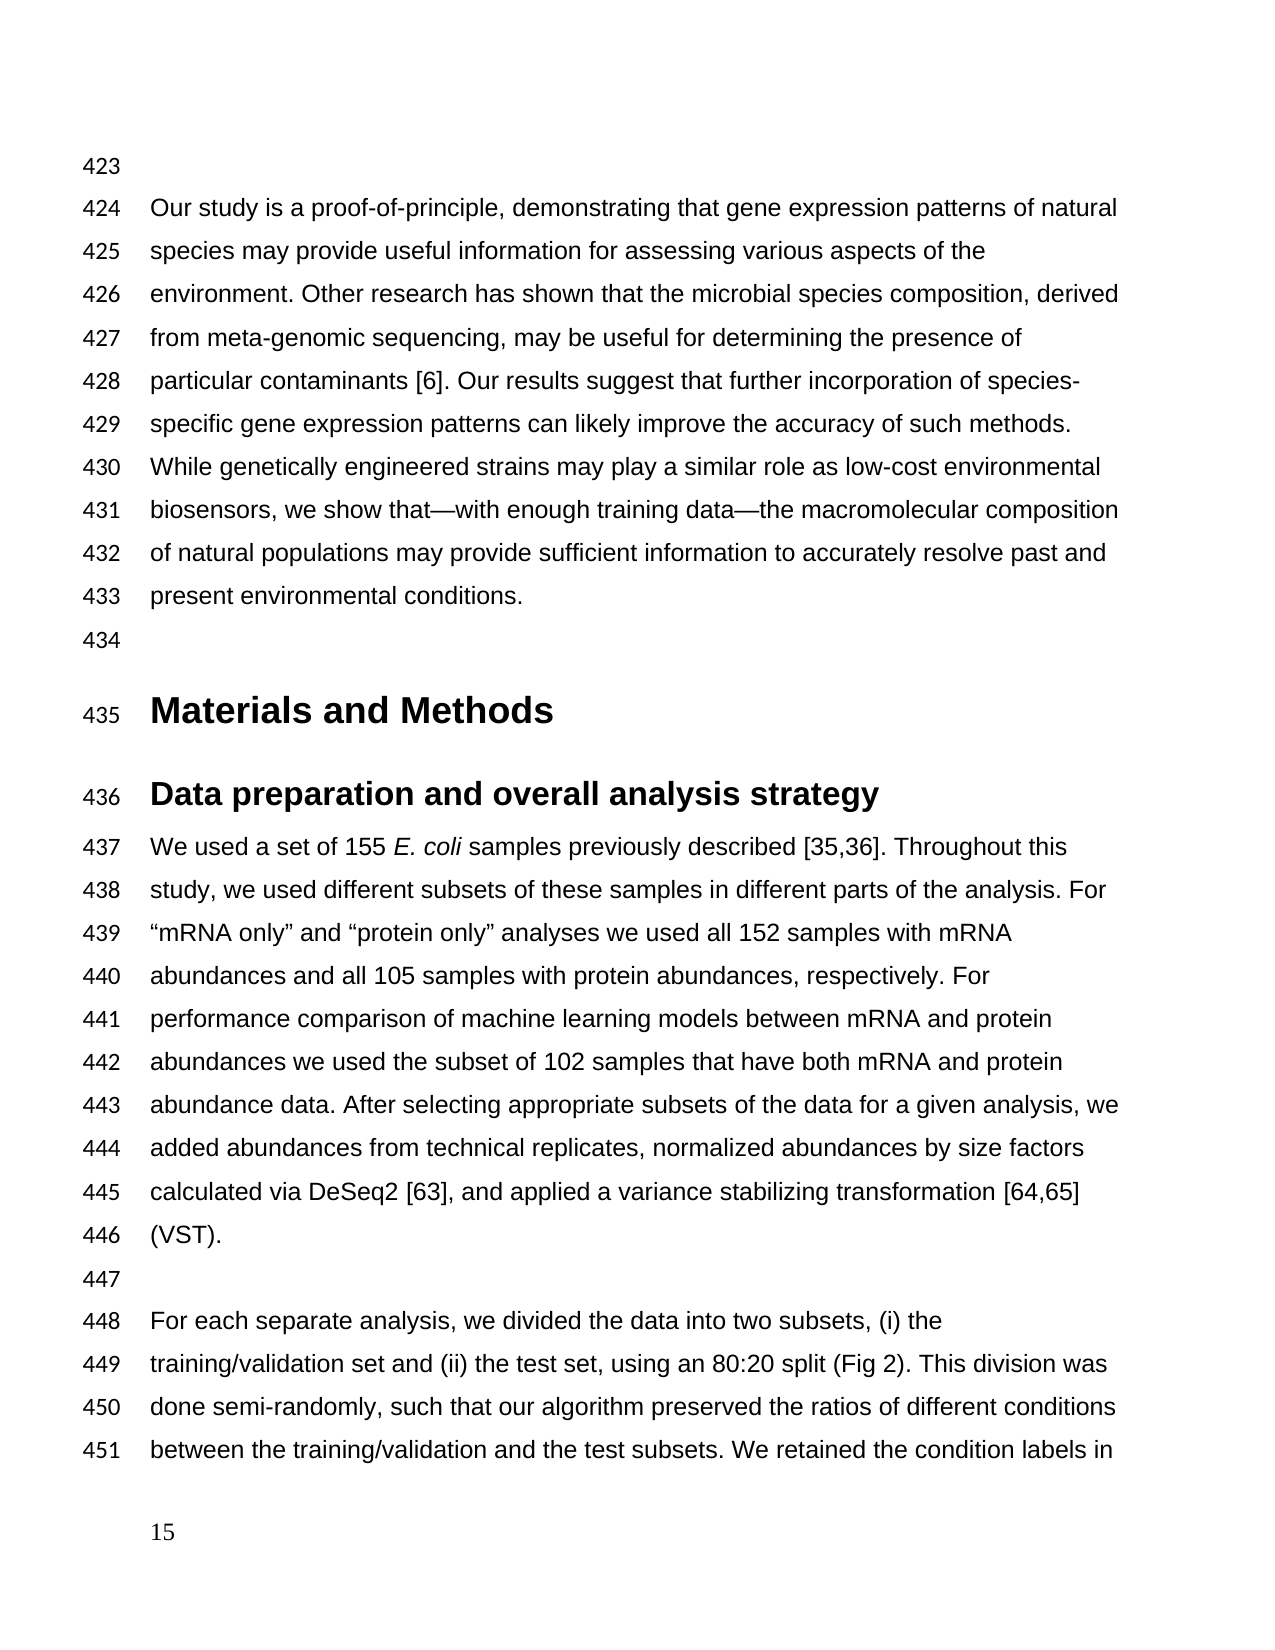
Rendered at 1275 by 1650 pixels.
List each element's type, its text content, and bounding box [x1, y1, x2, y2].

text Our study is a proof-of-principle, demonstrating that gene expression patterns of natural species may provide useful information for assessing various aspects of the environment. Other research has shown that the microbial species composition, derived from meta-genomic sequencing, may be useful for determining the presence of particular contaminants [6]. Our results suggest that further incorporation of species-specific gene expression patterns can likely improve the accuracy of such methods. While genetically engineered strains may play a similar role as low-cost environmental biosensors, we show that—with enough training data—the macromolecular composition of natural populations may provide sufficient information to accurately resolve past and present environmental conditions. [150, 193, 1125, 610]
subtitle Materials and Methods [150, 688, 1125, 731]
subtitle Data preparation and overall analysis strategy [150, 774, 1125, 812]
